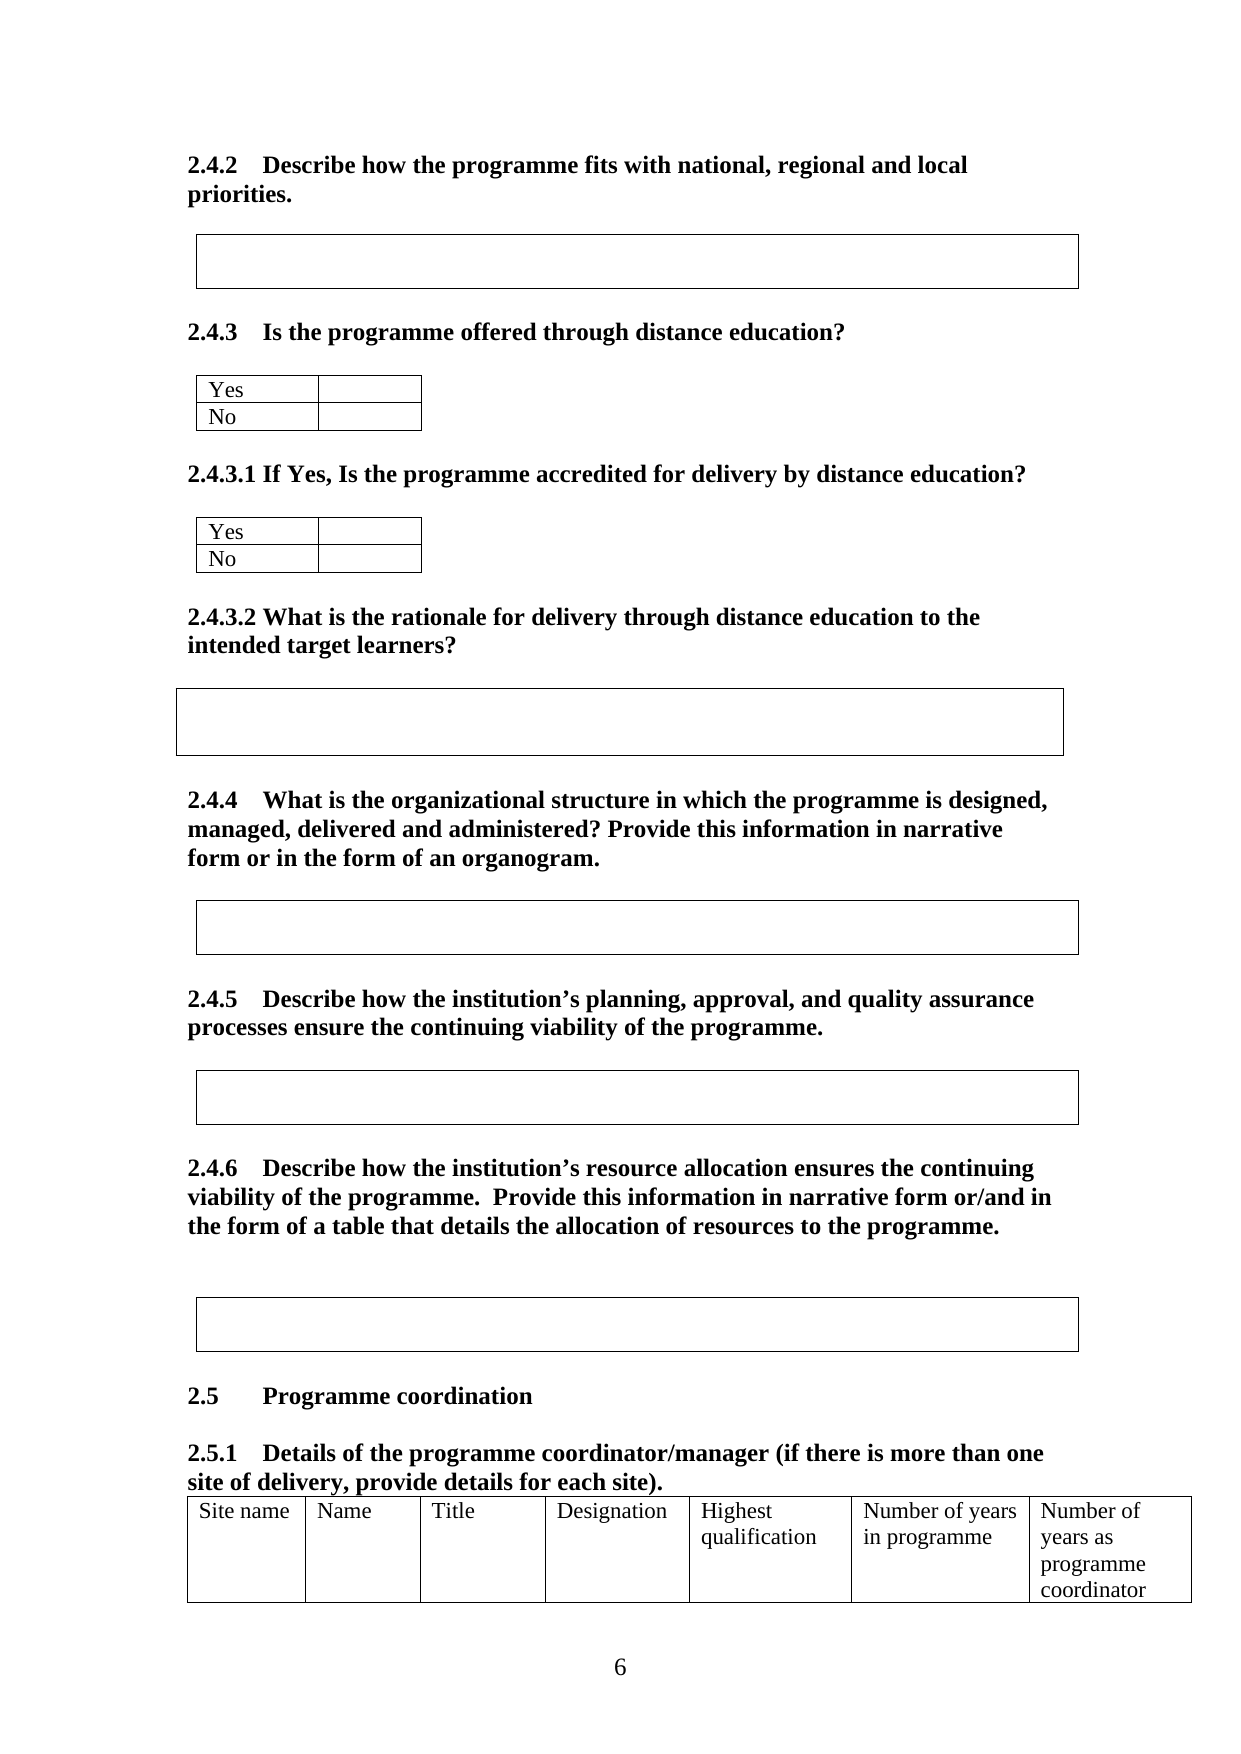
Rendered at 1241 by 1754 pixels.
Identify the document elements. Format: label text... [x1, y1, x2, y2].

table_header [197, 1298, 1078, 1351]
table_header [197, 1071, 1078, 1124]
table_header Title [421, 1497, 545, 1602]
text 2.5.1 Details of the programme coordinator/manager (if there is more than one site of delivery, provide details for each site). [187, 1438, 1053, 1496]
table_cell No [197, 403, 318, 430]
table_header Yes [197, 376, 318, 402]
text 2.4.3.1 If Yes, Is the programme accredited for delivery by distance education? [187, 459, 1053, 488]
table_header Number of years in programme [852, 1497, 1029, 1602]
table_header Number of years as programme coordinator [1030, 1497, 1191, 1602]
table_header [177, 689, 1063, 755]
text 2.4.5 Describe how the institution’s planning, approval, and quality assurance processes ensure the continuing viability of the programme. [187, 984, 1053, 1041]
table_cell No [197, 545, 318, 572]
table_header Site name [188, 1497, 305, 1602]
text 2.4.4 What is the organizational structure in which the programme is designed, managed, delivered and administered? Provide this information in narrative form or in the form of an organogram. [187, 785, 1053, 871]
table_header [319, 376, 421, 402]
table_cell [319, 545, 421, 572]
table_header [319, 518, 421, 544]
table_header Name [306, 1497, 420, 1602]
text 2.4.3.2 What is the rationale for delivery through distance education to the intended target learners? [187, 602, 1053, 659]
table_header [197, 901, 1078, 954]
table_header Yes [197, 518, 318, 544]
text 2.4.2 Describe how the programme fits with national, regional and local priorities. [187, 150, 1053, 207]
table_header Highest qualification [690, 1497, 851, 1602]
table_header Designation [546, 1497, 689, 1602]
table_cell [319, 403, 421, 430]
table_header [197, 235, 1078, 288]
text 2.5 Programme coordination [187, 1381, 1053, 1409]
text 2.4.6 Describe how the institution’s resource allocation ensures the continuing viability of the programme. Provide this information in narrative form or/and in the form of a table that details the allocation of resources to the programme. [187, 1153, 1053, 1240]
text 2.4.3 Is the programme offered through distance education? [187, 317, 1053, 346]
